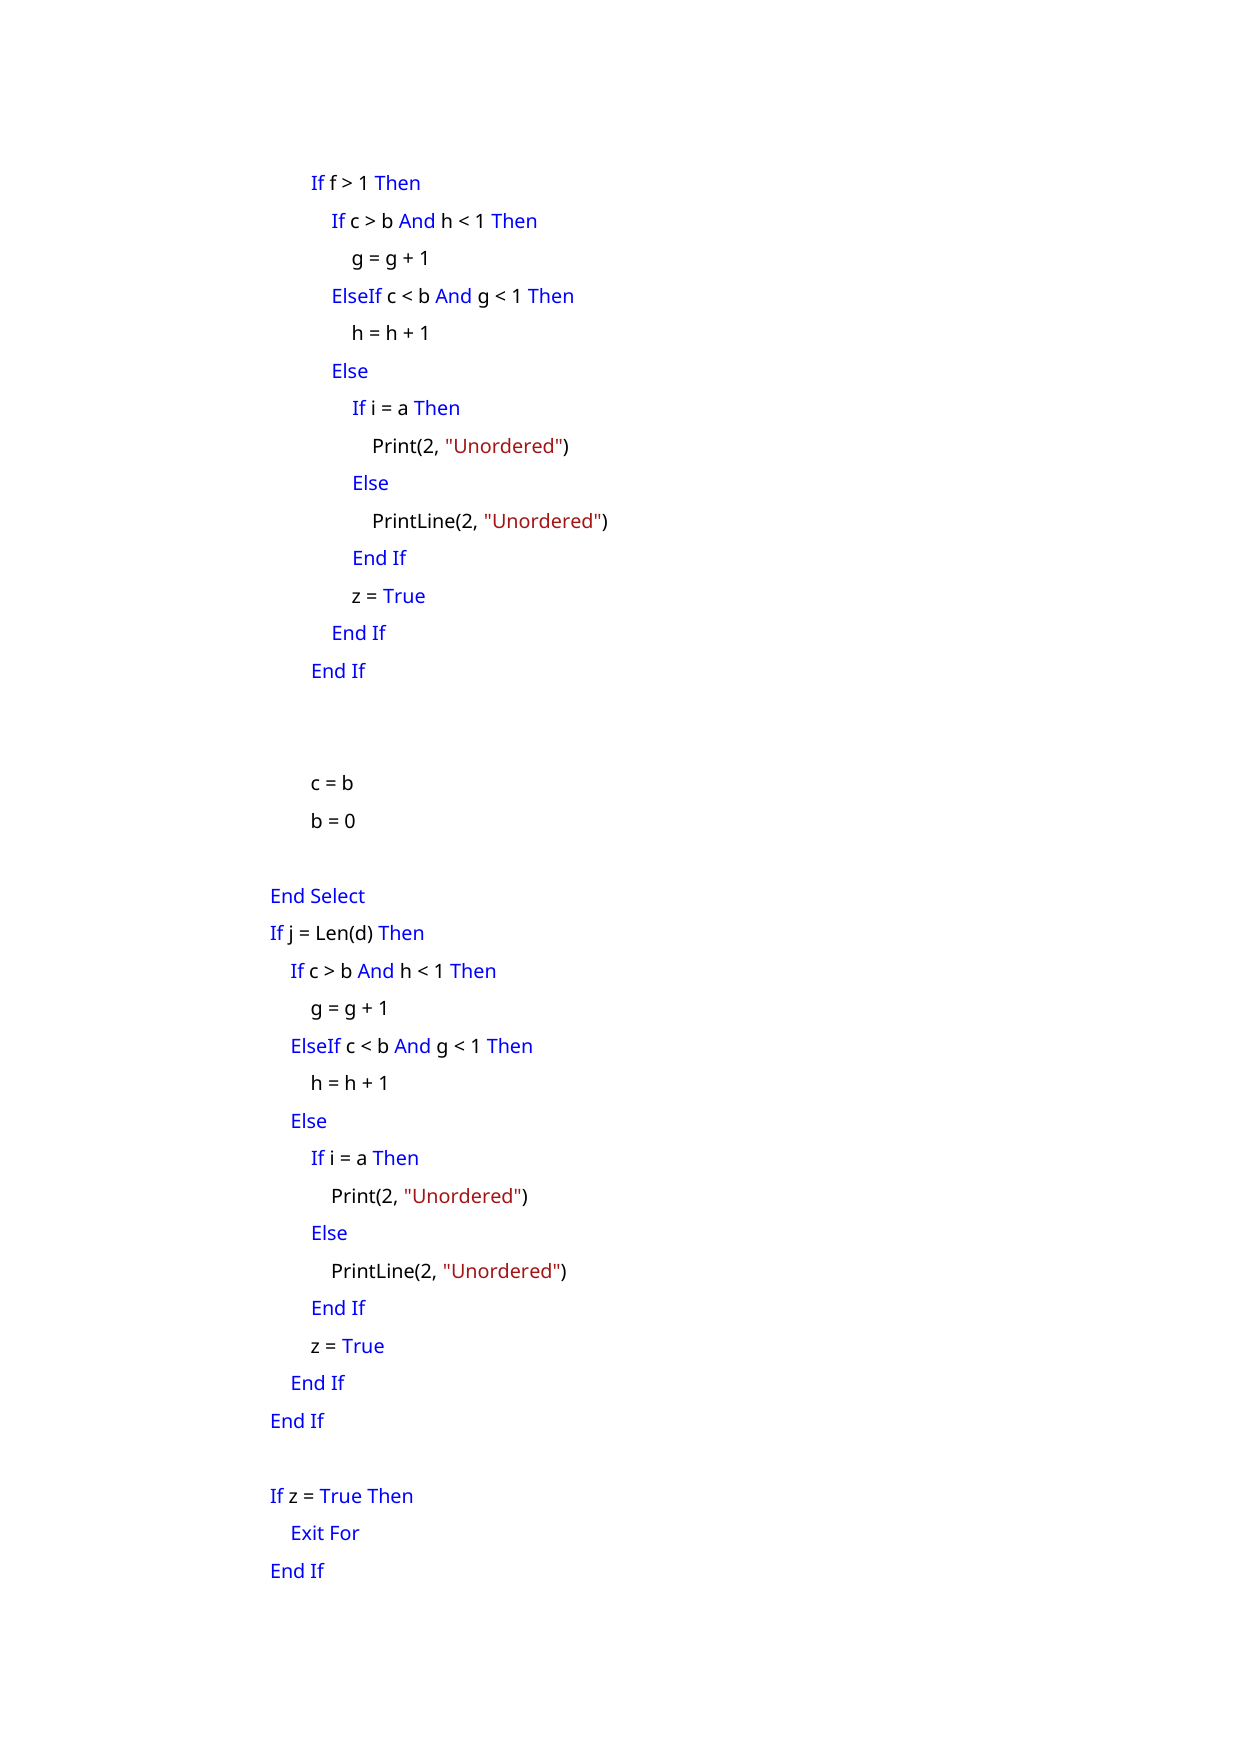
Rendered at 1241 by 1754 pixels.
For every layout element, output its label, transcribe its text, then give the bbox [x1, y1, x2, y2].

text If c > b And h < 1 Then [187, 202, 1053, 239]
text End If [187, 652, 1053, 689]
text g = g + 1 [187, 239, 1053, 277]
text If z = True Then [187, 1477, 1053, 1514]
text ElseIf c < b And g < 1 Then [187, 277, 1053, 314]
text Print(2, "Unordered") [187, 427, 1053, 464]
text End If [187, 1289, 1053, 1327]
text End If [187, 539, 1053, 577]
text c = b [187, 764, 1053, 802]
text End If [187, 1402, 1053, 1439]
text g = g + 1 [187, 989, 1053, 1027]
text If c > b And h < 1 Then [187, 952, 1053, 989]
text End If [187, 1552, 1053, 1589]
text Print(2, "Unordered") [187, 1177, 1053, 1214]
text If f > 1 Then [187, 164, 1053, 202]
text End If [187, 1364, 1053, 1402]
text Else [187, 1102, 1053, 1139]
text PrintLine(2, "Unordered") [187, 502, 1053, 539]
text b = 0 [187, 802, 1053, 839]
text Exit For [187, 1514, 1053, 1552]
text Else [187, 464, 1053, 502]
text If i = a Then [187, 1139, 1053, 1177]
text ElseIf c < b And g < 1 Then [187, 1027, 1053, 1064]
text If i = a Then [187, 389, 1053, 427]
text PrintLine(2, "Unordered") [187, 1252, 1053, 1289]
text h = h + 1 [187, 314, 1053, 352]
text End Select [187, 877, 1053, 914]
text Else [187, 352, 1053, 389]
text If j = Len(d) Then [187, 914, 1053, 952]
text z = True [187, 1327, 1053, 1364]
text End If [187, 614, 1053, 652]
text z = True [187, 577, 1053, 614]
text Else [187, 1214, 1053, 1252]
text h = h + 1 [187, 1064, 1053, 1102]
